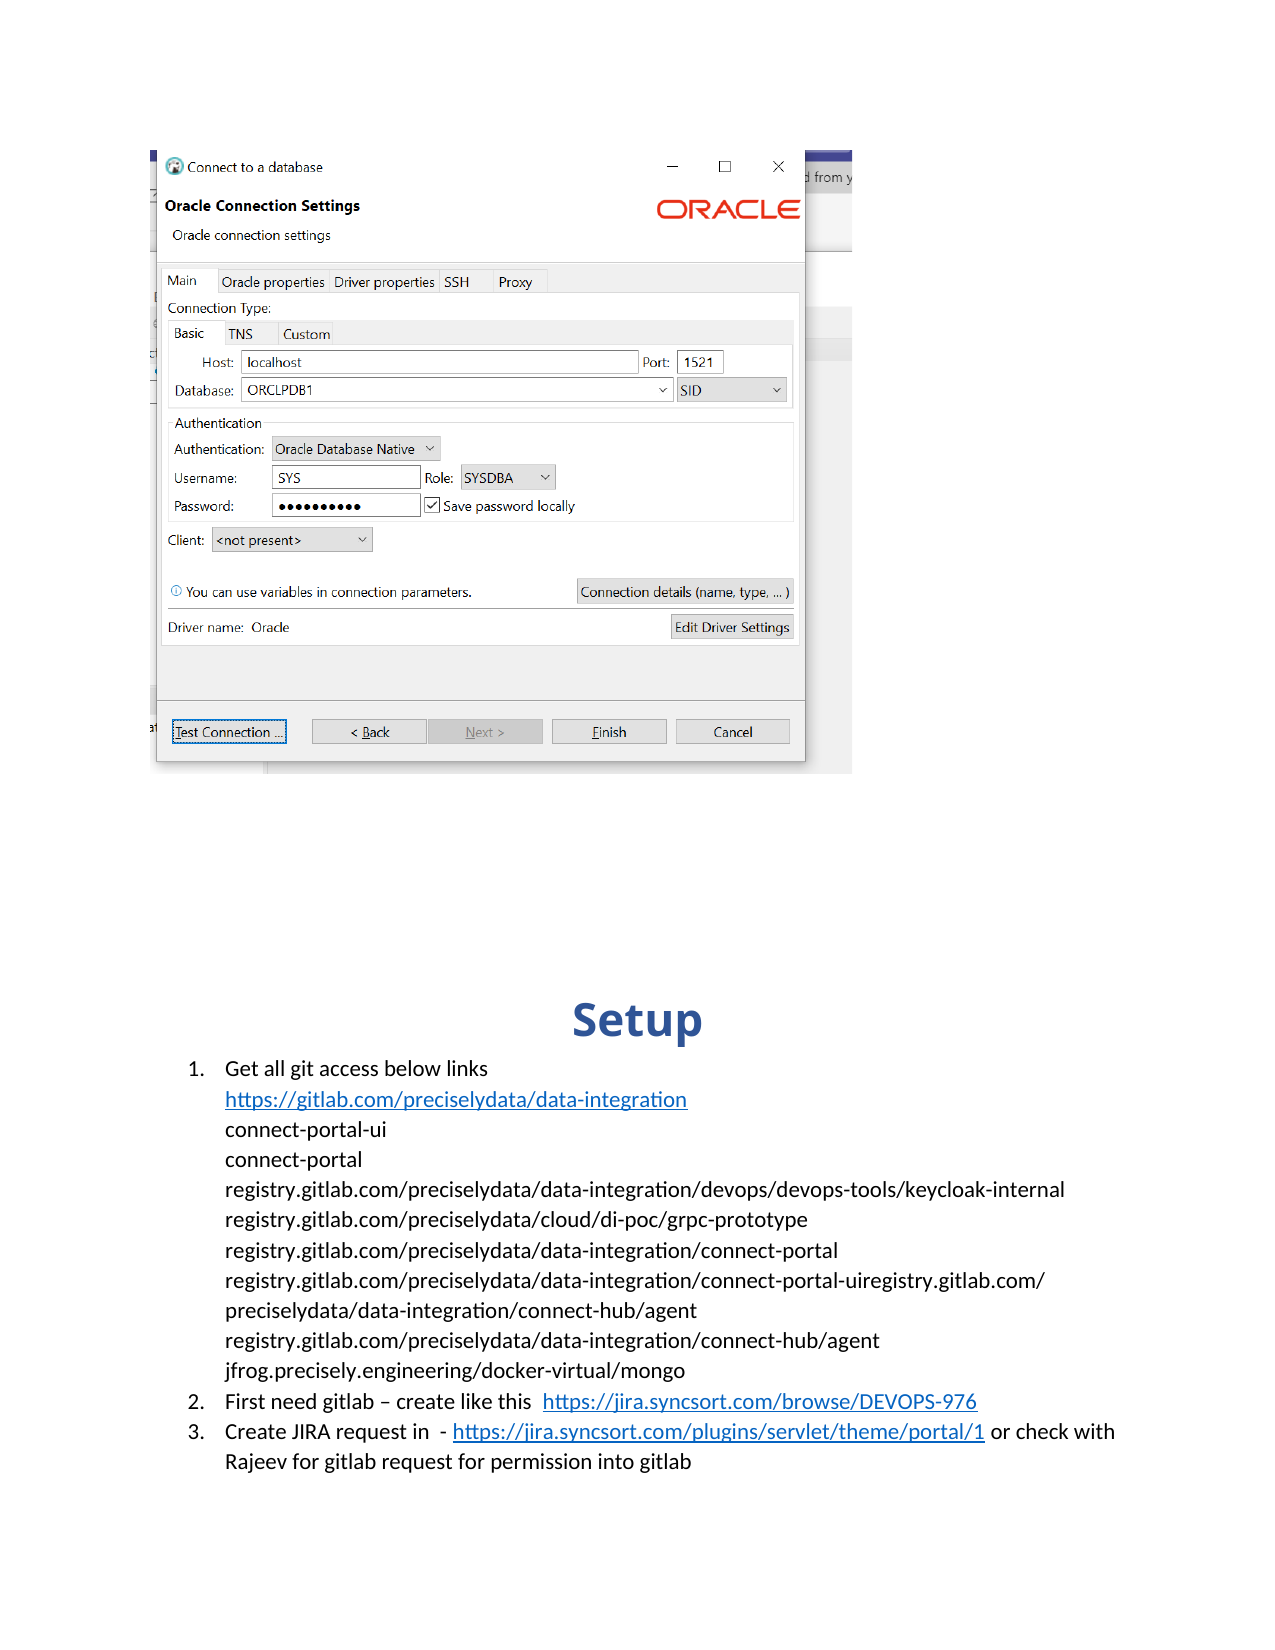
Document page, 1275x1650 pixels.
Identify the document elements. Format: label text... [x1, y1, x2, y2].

list Get all git access below links https://gitlab.com/preciselydata/data-integration connect-portal-ui connect-portal registry.gitlab.com/preciselydata/data-integration/devops/devops-tools/keycloak-internal registry.gitlab.com/preciselydata/cloud/di-poc/grpc-prototype registry.gitlab.com/preciselydata/data-integration/connect-portal registry.gitlab.com/preciselydata/data-integration/connect-portal-uiregistry.gitlab.com/preciselydata/data-integration/connect-hub/agent registry.gitlab.com/preciselydata/data-integration/connect-hub/agent jfrog.precisely.engineering/docker-virtual/mongo [187, 1054, 1125, 1384]
picture [150, 150, 853, 774]
list Create JIRA request in - https://jira.syncsort.com/plugins/servlet/theme/portal/1 or check with Rajeev for gitlab request for permission into gitlab [187, 1417, 1125, 1475]
list First need gitlab – create like this https://jira.syncsort.com/browse/DEVOPS-976 [187, 1387, 1125, 1415]
subtitle Setup [150, 987, 1125, 1049]
